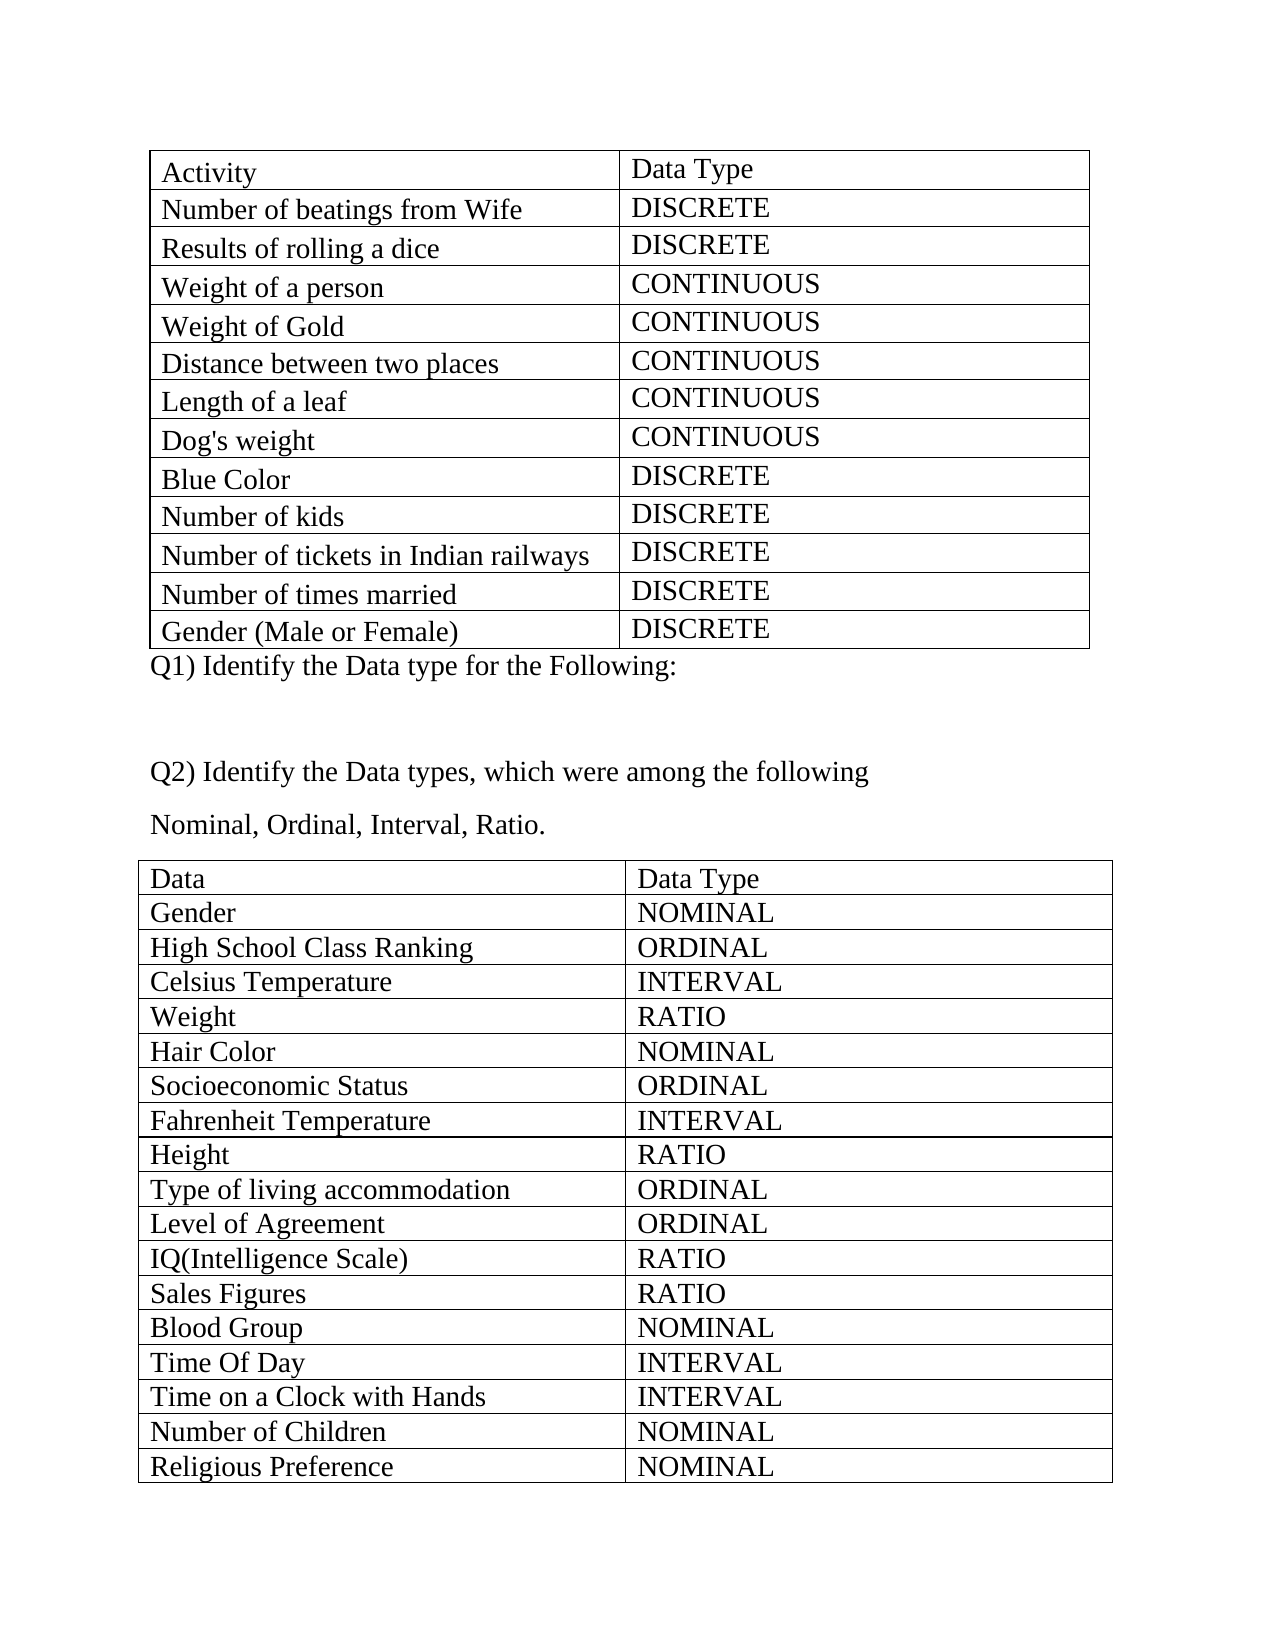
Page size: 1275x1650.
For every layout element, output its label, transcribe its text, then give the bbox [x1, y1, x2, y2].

table_cell Dog's weight [151, 419, 619, 457]
table_cell DISCRETE [620, 534, 1089, 572]
table_cell Sales Figures [139, 1276, 625, 1309]
table_cell Distance between two places [151, 343, 619, 379]
table_cell Weight [139, 999, 625, 1033]
table_cell Number of tickets in Indian railways [151, 534, 619, 572]
table_cell CONTINUOUS [620, 380, 1089, 418]
table_cell CONTINUOUS [620, 419, 1089, 457]
table_cell ORDINAL [626, 930, 1112, 963]
table_cell RATIO [626, 1276, 1112, 1309]
table_cell Socioeconomic Status [139, 1068, 625, 1102]
table_cell IQ(Intelligence Scale) [139, 1241, 625, 1275]
table_cell Number of kids [151, 497, 619, 533]
table_cell DISCRETE [620, 227, 1089, 265]
table_cell CONTINUOUS [620, 266, 1089, 303]
table_header Data Type [620, 151, 1089, 189]
table_cell DISCRETE [620, 190, 1089, 226]
table_cell Number of beatings from Wife [151, 190, 619, 226]
table_cell Height [139, 1138, 625, 1171]
table_cell Results of rolling a dice [151, 227, 619, 265]
table_cell Time on a Clock with Hands [139, 1380, 625, 1413]
table_cell DISCRETE [620, 573, 1089, 610]
table_cell Weight of Gold [151, 305, 619, 342]
table_header Data Type [626, 861, 1112, 894]
text Nominal, Ordinal, Interval, Ratio. [150, 807, 1125, 841]
table_header Data [139, 861, 625, 894]
table_cell Number of times married [151, 573, 619, 610]
table_cell INTERVAL [626, 1103, 1112, 1136]
table_cell Level of Agreement [139, 1207, 625, 1240]
table_cell Time Of Day [139, 1345, 625, 1378]
table_cell Fahrenheit Temperature [139, 1103, 625, 1136]
table_cell INTERVAL [626, 1345, 1112, 1378]
table_cell Celsius Temperature [139, 965, 625, 998]
table_cell RATIO [626, 1241, 1112, 1275]
table_cell DISCRETE [620, 497, 1089, 533]
table_cell Length of a leaf [151, 380, 619, 418]
table_cell Blood Group [139, 1310, 625, 1344]
table_cell Gender (Male or Female) [151, 611, 619, 647]
table_header Activity [151, 151, 619, 189]
table_cell DISCRETE [620, 458, 1089, 496]
table_cell DISCRETE [620, 611, 1089, 647]
table_cell NOMINAL [626, 895, 1112, 929]
text Q1) Identify the Data type for the Following: [150, 648, 1125, 682]
table_cell NOMINAL [626, 1310, 1112, 1344]
table_cell RATIO [626, 1138, 1112, 1171]
table_cell Blue Color [151, 458, 619, 496]
table_cell Type of living accommodation [139, 1172, 625, 1206]
table_cell High School Class Ranking [139, 930, 625, 963]
text Q2) Identify the Data types, which were among the following [150, 754, 1125, 788]
table_cell NOMINAL [626, 1034, 1112, 1067]
table_cell Weight of a person [151, 266, 619, 303]
table_cell Hair Color [139, 1034, 625, 1067]
table_cell CONTINUOUS [620, 305, 1089, 342]
table_cell CONTINUOUS [620, 343, 1089, 379]
table_cell ORDINAL [626, 1068, 1112, 1102]
table_cell ORDINAL [626, 1207, 1112, 1240]
table_cell Religious Preference [139, 1449, 625, 1482]
table_cell INTERVAL [626, 1380, 1112, 1413]
table_cell Number of Children [139, 1414, 625, 1448]
table_cell NOMINAL [626, 1449, 1112, 1482]
table_cell INTERVAL [626, 965, 1112, 998]
table_cell Gender [139, 895, 625, 929]
table_cell NOMINAL [626, 1414, 1112, 1448]
table_cell ORDINAL [626, 1172, 1112, 1206]
table_cell RATIO [626, 999, 1112, 1033]
